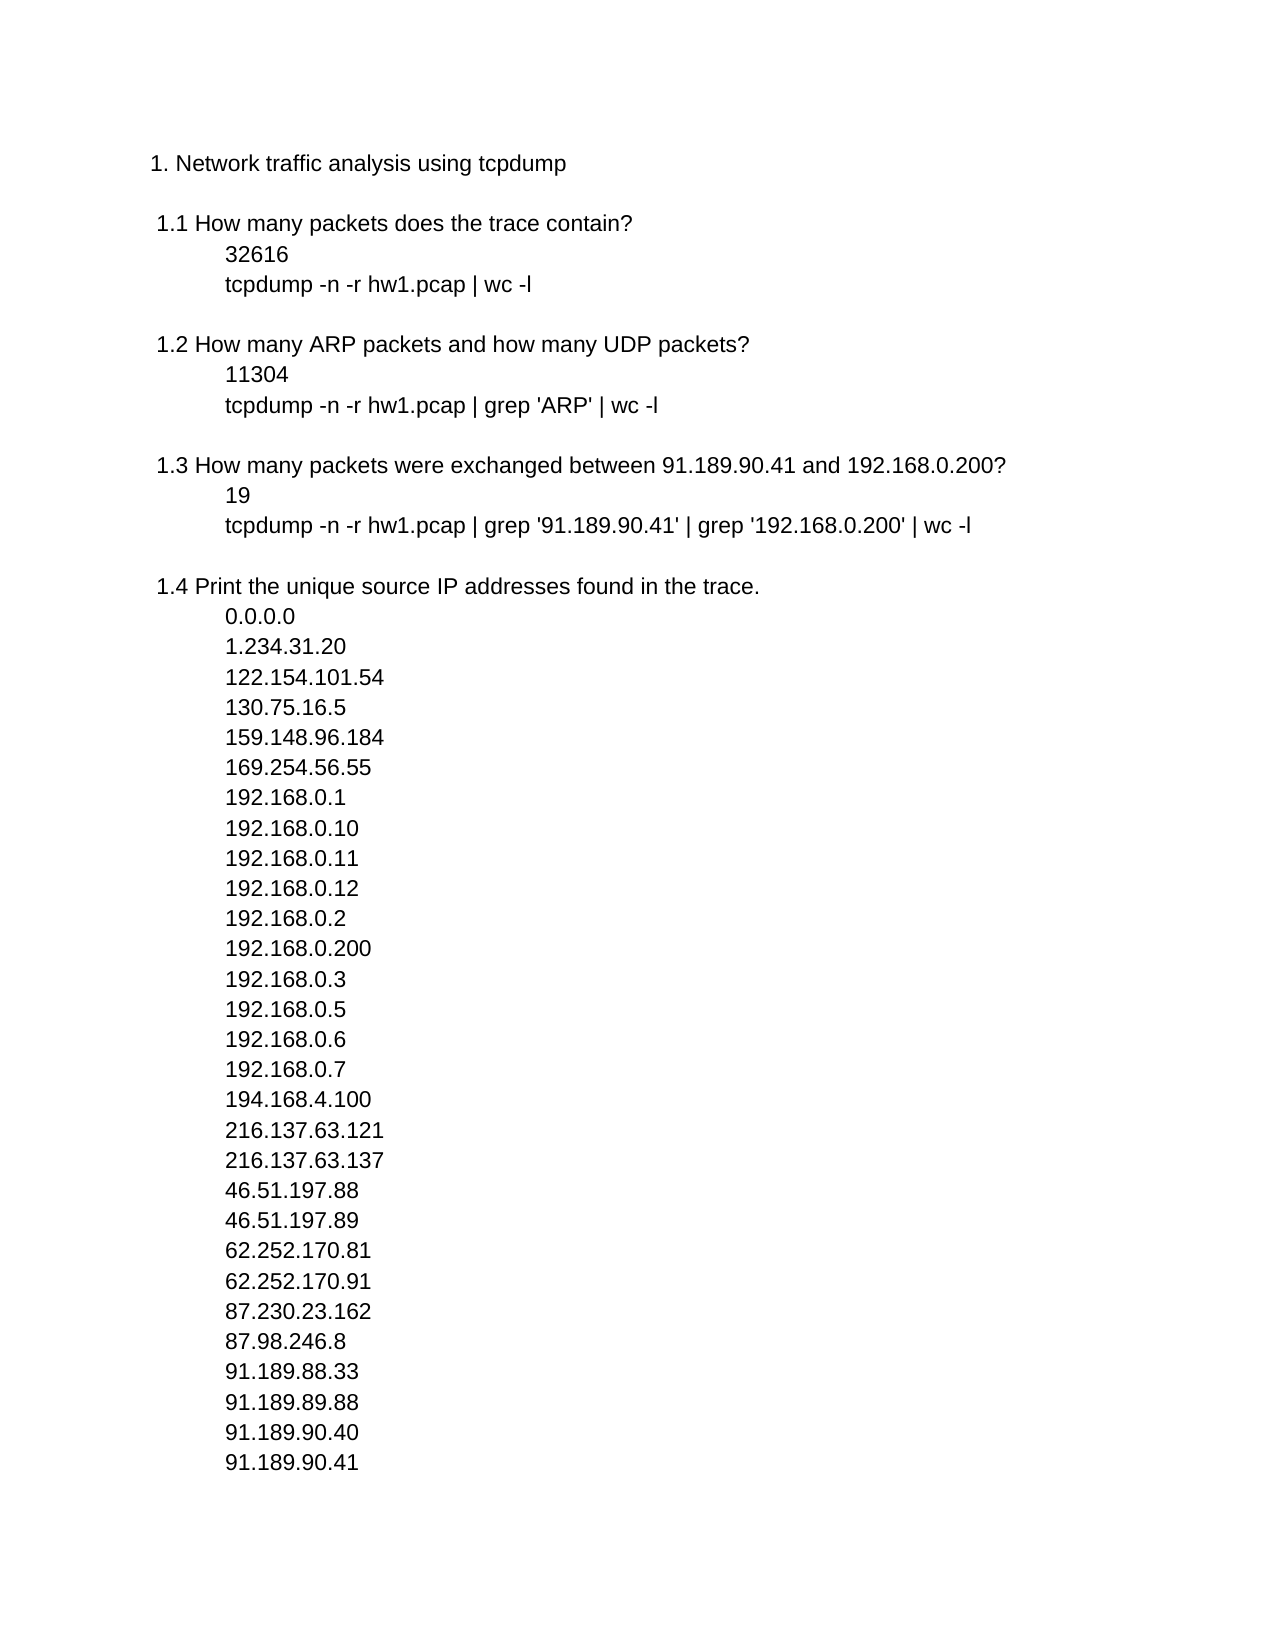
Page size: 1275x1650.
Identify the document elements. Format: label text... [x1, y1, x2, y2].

text 130.75.16.5 [225, 694, 1125, 720]
text tcpdump -n -r hw1.pcap | grep 'ARP' | wc -l [150, 392, 1125, 418]
text 11304 [150, 361, 1125, 388]
text 216.137.63.137 [225, 1147, 1125, 1173]
text tcpdump -n -r hw1.pcap | grep '91.189.90.41' | grep '192.168.0.200' | wc -l [150, 512, 1125, 539]
text 91.189.88.33 [225, 1358, 1125, 1385]
text 192.168.0.6 [225, 1026, 1125, 1052]
text 1.4 Print the unique source IP addresses found in the trace. [150, 573, 1125, 599]
text 159.148.96.184 [225, 724, 1125, 750]
text 91.189.89.88 [225, 1388, 1125, 1415]
text 87.98.246.8 [225, 1328, 1125, 1354]
text 0.0.0.0 [225, 603, 1125, 629]
text 216.137.63.121 [225, 1117, 1125, 1143]
text 1. Network traffic analysis using tcpdump [150, 150, 1125, 176]
text 192.168.0.7 [225, 1056, 1125, 1083]
text 192.168.0.12 [225, 875, 1125, 901]
text 1.3 How many packets were exchanged between 91.189.90.41 and 192.168.0.200? [150, 452, 1125, 478]
text 192.168.0.5 [225, 996, 1125, 1022]
text 192.168.0.11 [225, 845, 1125, 871]
text 192.168.0.10 [225, 814, 1125, 841]
text 1.1 How many packets does the trace contain? [150, 210, 1125, 237]
text 192.168.0.1 [225, 784, 1125, 811]
text 192.168.0.200 [225, 935, 1125, 962]
text 62.252.170.81 [225, 1237, 1125, 1264]
text 46.51.197.89 [225, 1207, 1125, 1234]
text 192.168.0.3 [225, 966, 1125, 992]
text 32616 [150, 241, 1125, 267]
text 91.189.90.41 [225, 1449, 1125, 1475]
text 122.154.101.54 [225, 663, 1125, 690]
text 46.51.197.88 [225, 1177, 1125, 1203]
text tcpdump -n -r hw1.pcap | wc -l [150, 271, 1125, 297]
text 1.2 How many ARP packets and how many UDP packets? [150, 331, 1125, 358]
text 87.230.23.162 [225, 1298, 1125, 1324]
text 19 [150, 482, 1125, 509]
text 62.252.170.91 [225, 1268, 1125, 1294]
text 192.168.0.2 [225, 905, 1125, 932]
text 169.254.56.55 [225, 754, 1125, 781]
text 91.189.90.40 [225, 1419, 1125, 1445]
text 1.234.31.20 [225, 633, 1125, 660]
text 194.168.4.100 [225, 1086, 1125, 1113]
